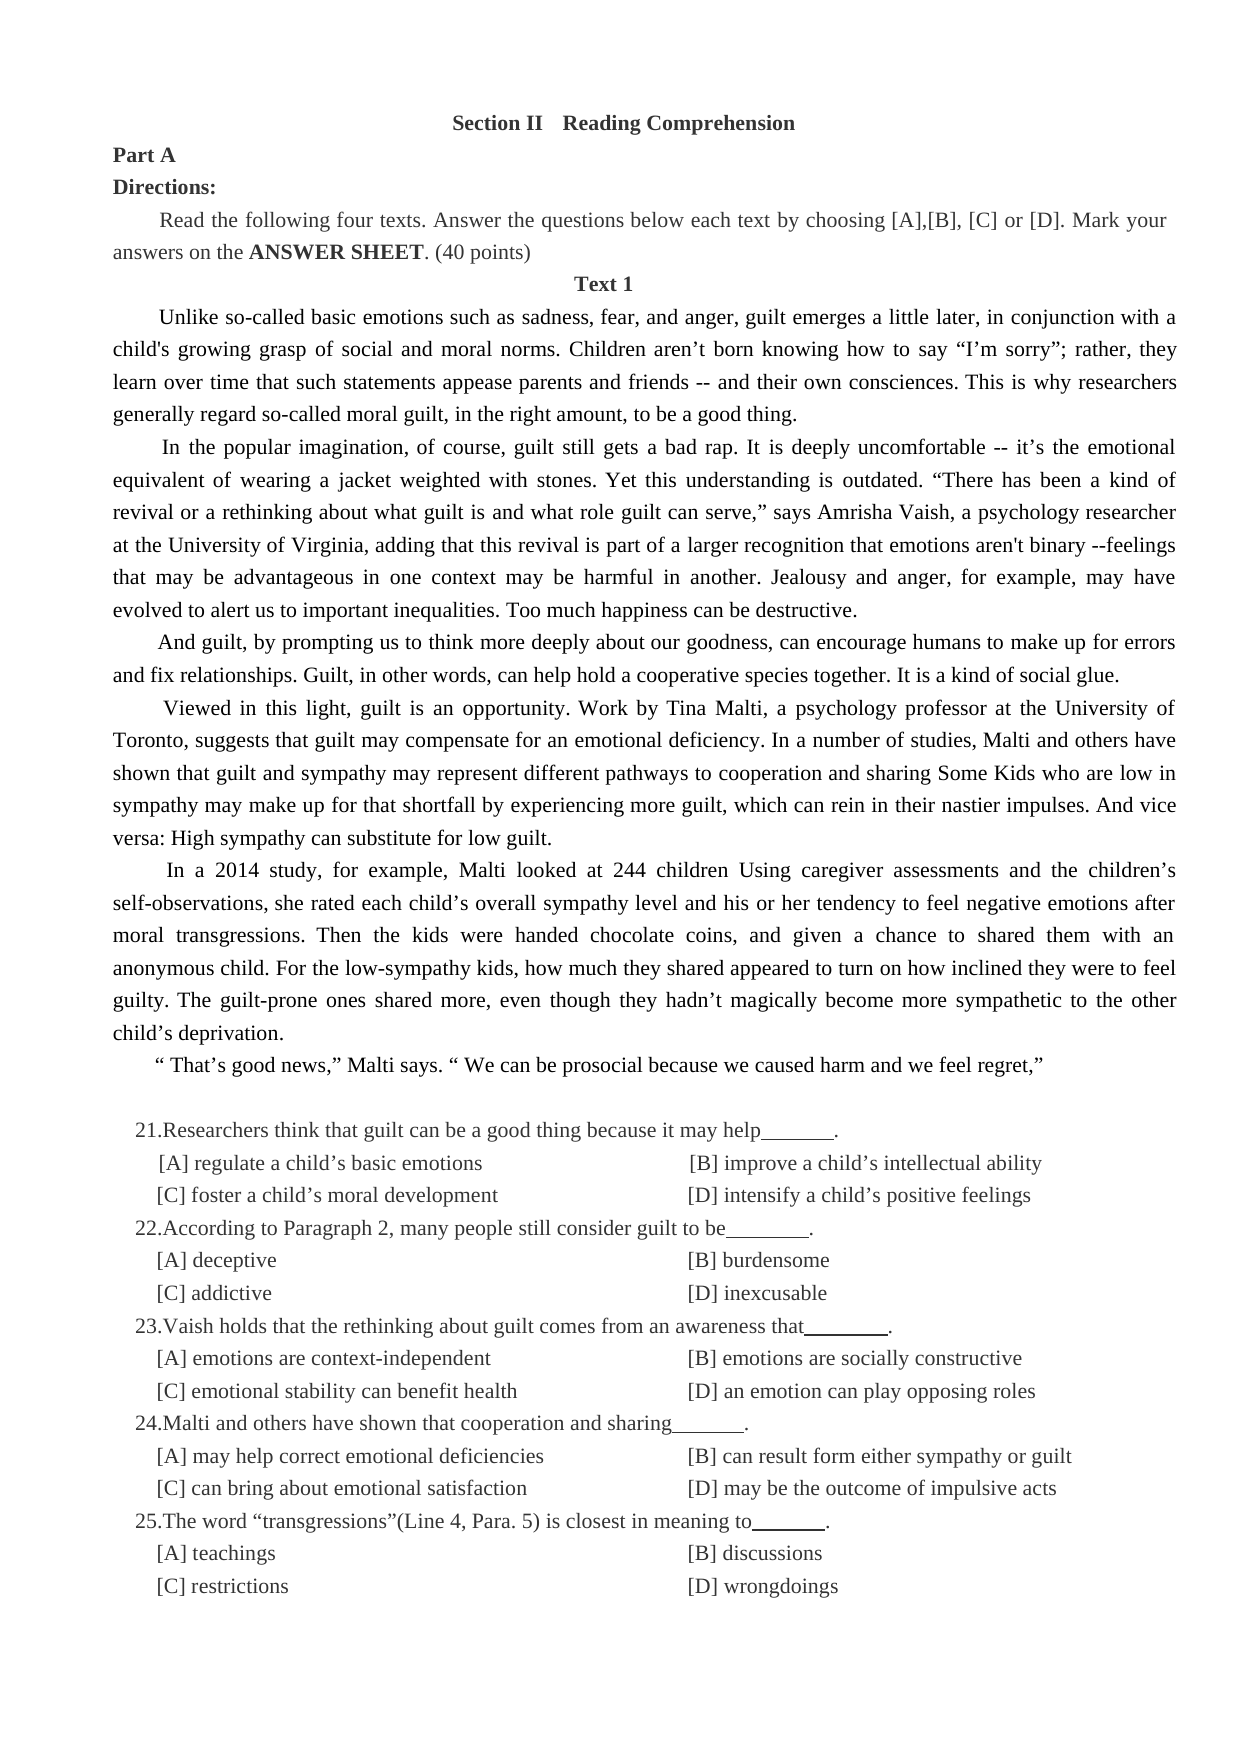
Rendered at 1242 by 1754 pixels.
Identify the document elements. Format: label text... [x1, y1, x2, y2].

text 21.Researchers think that guilt can be a good thing because it may help . [135, 1117, 1185, 1143]
text Part A Directions: [113, 135, 222, 199]
text [C] can bring about emotional satisfaction [D] may be the outcome of impulsive acts [156, 1475, 1185, 1500]
text In the popular imagination, of course, guilt still gets a bad rap. It is deeply uncomfortable -- it’s the emotional equivalent of wearing a jacket weighted with stones. Yet this understanding is outdated. “There has been a kind of revival or a rethinking about what guilt is and what role guilt can serve,” says Amrisha Vaish, a psychology researcher at the University of Virginia, adding that this revival is part of a larger recognition that emotions aren't binary --feelings that may be advantageous in one context may be harmful in another. Jealousy and anger, for example, may have evolved to alert us to important inequalities. Too much happiness can be destructive. [113, 434, 1177, 622]
text In a 2014 study, for example, Malti looked at 244 children Using caregiver assessments and the children’s self-observations, she rated each child’s overall sympathy level and his or her tendency to feel negative emotions after moral transgressions. Then the kids were handed chocolate coins, and given a chance to shared them with an anonymous child. For the low-sympathy kids, how much they shared appeared to turn on how inclined they were to feel guilty. The guilt-prone ones shared more, even though they hadn’t magically become more sympathetic to the other child’s deprivation. [113, 857, 1176, 1045]
text Read the following four texts. Answer the questions below each text by choosing [A],[B], [C] or [D]. Mark your answers on the ANSWER SHEET. (40 points) [113, 199, 1177, 264]
text Section II Reading Comprehension [452, 109, 1185, 135]
text Unlike so-called basic emotions such as sadness, fear, and anger, guilt emerges a little later, in conjunction with a child's growing grasp of social and moral norms. Children aren’t born knowing how to say “I’m sorry”; rather, they learn over time that such statements appease parents and friends -- and their own consciences. This is why researchers generally regard so-called moral guilt, in the right amount, to be a good thing. [113, 304, 1177, 427]
text 22.According to Paragraph 2, many people still consider guilt to be . [A] deceptive [B] burdensome [C] addictive [D] inexcusable [135, 1215, 837, 1305]
text [A] emotions are context-independent [B] emotions are socially constructive [156, 1345, 1185, 1370]
text [A] may help correct emotional deficiencies [B] can result form either sympathy or guilt [156, 1443, 1185, 1468]
text Text 1 [568, 271, 638, 297]
text Viewed in this light, guilt is an opportunity. Work by Tina Malti, a psychology professor at the University of Toronto, suggests that guilt may compensate for an emotional deficiency. In a number of studies, Malti and others have shown that guilt and sympathy may represent different pathways to cooperation and sharing Some Kids who are low in sympathy may make up for that shortfall by experiencing more guilt, which can rein in their nastier impulses. And vice versa: High sympathy can substitute for low guilt. [113, 694, 1176, 850]
text “ That’s good news,” Malti says. “ We can be prosocial because we caused harm and we feel regret,” [153, 1052, 1045, 1078]
text 24.Malti and others have shown that cooperation and sharing . [135, 1410, 1185, 1435]
text 23.Vaish holds that the rethinking about guilt comes from an awareness that . [135, 1313, 1185, 1338]
text [C] emotional stability can benefit health [D] an emotion can play opposing roles [156, 1378, 1185, 1403]
text And guilt, by prompting us to think more deeply about our goodness, can encourage humans to make up for errors and fix relationships. Guilt, in other words, can help hold a cooperative species together. It is a kind of social glue. [113, 629, 1176, 687]
text [C] foster a child’s moral development [D] intensify a child’s positive feelings [156, 1182, 1185, 1208]
text [A] regulate a child’s basic emotions [B] improve a child’s intellectual ability [152, 1150, 1048, 1175]
text 25.The word “transgressions”(Line 4, Para. 5) is closest in meaning to . [A] teachings [B] discussions [C] restrictions [D] wrongdoings [135, 1508, 846, 1598]
